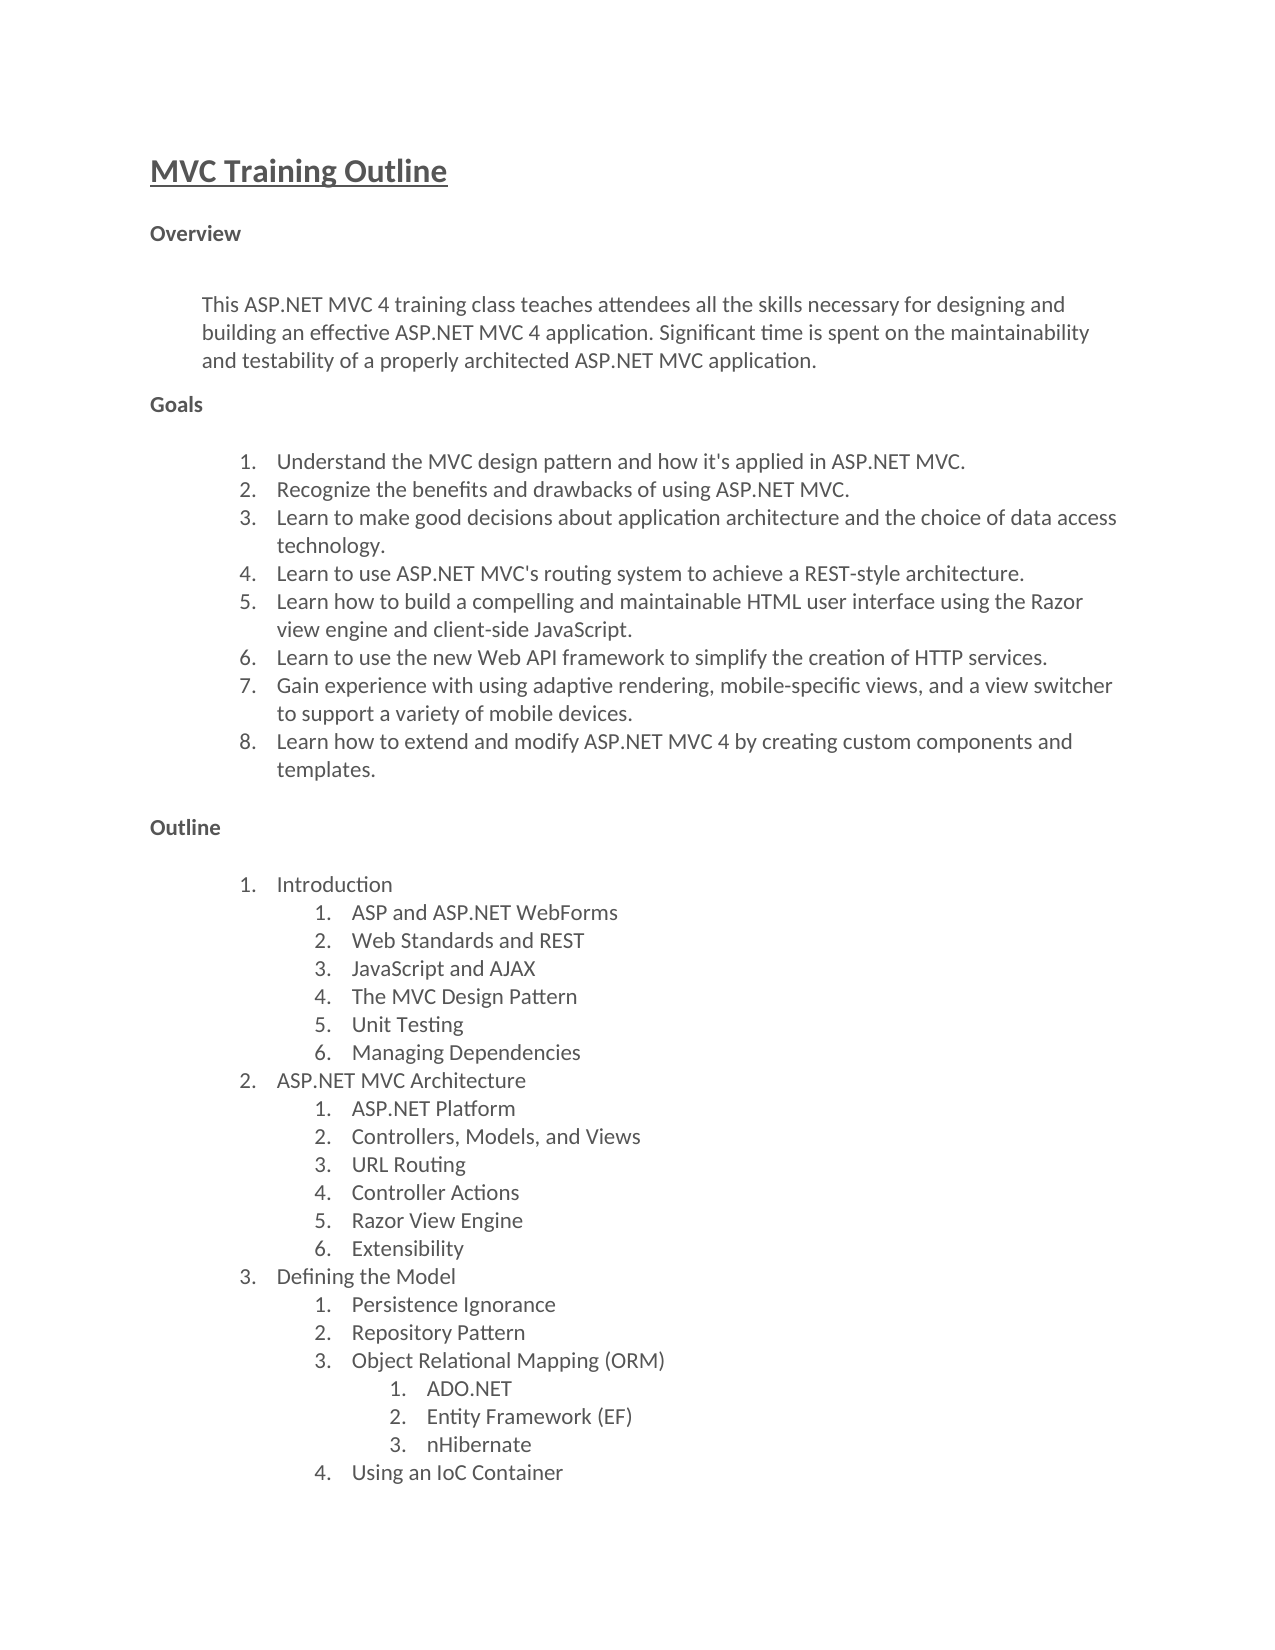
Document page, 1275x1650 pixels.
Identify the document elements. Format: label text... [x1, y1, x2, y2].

list Gain experience with using adaptive rendering, mobile-specific views, and a view switcher to support a variety of mobile devices. [239, 671, 1125, 727]
list Controller Actions [314, 1178, 1125, 1206]
list URL Routing [314, 1150, 1125, 1178]
list Razor View Engine [314, 1206, 1125, 1234]
text MVC Training Outline [150, 150, 1125, 191]
list JavaScript and AJAX [314, 954, 1125, 982]
list Learn to make good decisions about application architecture and the choice of data access technology. [239, 503, 1125, 559]
list Unit Testing [314, 1010, 1125, 1038]
list Introduction [239, 870, 1125, 898]
list ASP and ASP.NET WebForms [314, 898, 1125, 926]
list The MVC Design Pattern [314, 982, 1125, 1010]
list Controllers, Models, and Views [314, 1122, 1125, 1150]
list Object Relational Mapping (ORM) [314, 1346, 1125, 1374]
list Learn how to extend and modify ASP.NET MVC 4 by creating custom components and templates. [239, 727, 1125, 783]
list Extensibility [314, 1234, 1125, 1262]
text Goals [150, 390, 1125, 418]
list Web Standards and REST [314, 926, 1125, 954]
list Learn to use ASP.NET MVC's routing system to achieve a REST-style architecture. [239, 559, 1125, 587]
list Recognize the benefits and drawbacks of using ASP.NET MVC. [239, 475, 1125, 503]
list Learn to use the new Web API framework to simplify the creation of HTTP services. [239, 643, 1125, 671]
list Defining the Model [239, 1262, 1125, 1290]
list Learn how to build a compelling and maintainable HTML user interface using the Razor view engine and client-side JavaScript. [239, 587, 1125, 643]
list Persistence Ignorance [314, 1290, 1125, 1318]
list Repository Pattern [314, 1318, 1125, 1346]
list Using an IoC Container [314, 1458, 1125, 1486]
text Overview [150, 219, 1125, 247]
text Outline [150, 813, 1125, 841]
list ADO.NET [389, 1374, 1125, 1402]
list nHibernate [389, 1430, 1125, 1458]
list ASP.NET Platform [314, 1094, 1125, 1122]
text This ASP.NET MVC 4 training class teaches attendees all the skills necessary for designing and building an effective ASP.NET MVC 4 application. Significant time is spent on the maintainability and testability of a properly architected ASP.NET MVC application. [202, 290, 1125, 374]
list Entity Framework (EF) [389, 1402, 1125, 1430]
list Understand the MVC design pattern and how it's applied in ASP.NET MVC. [239, 447, 1125, 475]
list Managing Dependencies [314, 1038, 1125, 1066]
list ASP.NET MVC Architecture [239, 1066, 1125, 1094]
